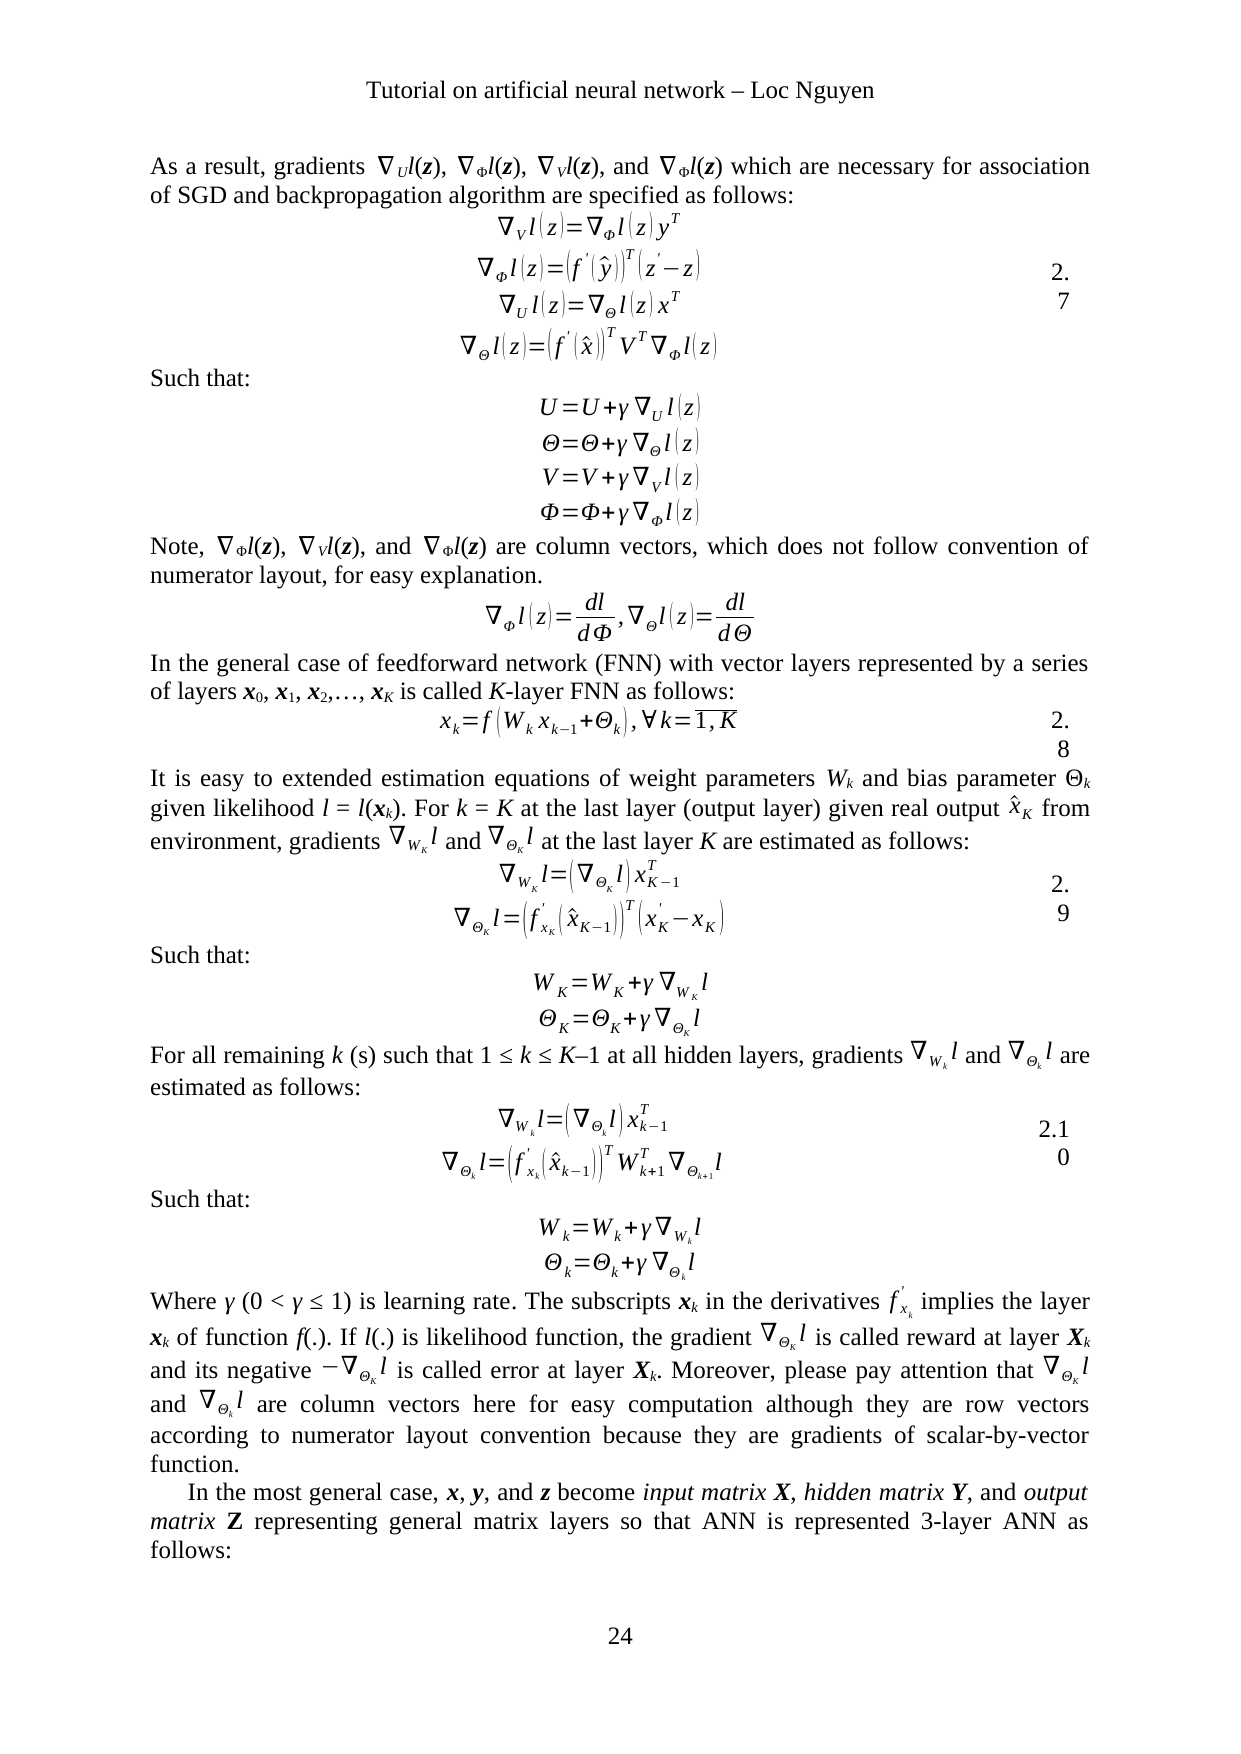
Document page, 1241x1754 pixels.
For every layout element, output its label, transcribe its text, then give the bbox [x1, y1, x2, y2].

text Such that: [150, 1184, 1090, 1213]
text Where γ (0 < γ ≤ 1) is learning rate. The subscripts xk in the derivatives implies the layer xk of function f(.). If l(.) is likelihood function, the gradient is called reward at layer Xk and its negative is called error at layer Xk. Moreover, please pay attention that and are column vectors here for easy computation although they are row vectors according to numerator layout convention because they are gradients of scalar-by-vector function. [150, 1282, 1090, 1477]
table_header [150, 209, 1027, 363]
text Note, ∇Φl(z), ∇Vl(z), and ∇Φl(z) are column vectors, which does not follow convention of numerator layout, for easy explanation. [150, 530, 1090, 589]
text In the most general case, x, y, and z become input matrix X, hidden matrix Y, and output matrix Z representing general matrix layers so that ANN is represented 3-layer ANN as follows: [150, 1477, 1090, 1564]
text In the general case of feedforward network (FNN) with vector layers represented by a series of layers x0, x1, x2,…, xK is called K-layer FNN as follows: [150, 648, 1090, 705]
text It is easy to extended estimation equations of weight parameters Wk and bias parameter Θk given likelihood l = l(xk). For k = K at the last layer (output layer) given real output from environment, gradients and at the last layer K are estimated as follows: [150, 763, 1090, 856]
text Such that: [150, 940, 1090, 969]
text Such that: [150, 363, 1090, 392]
table_header 2.10 [1015, 1100, 1081, 1184]
table_header 2.9 [1028, 856, 1081, 940]
table_header 2.7 [1028, 209, 1081, 363]
table_header [150, 705, 1027, 763]
table_header [150, 856, 1027, 940]
text As a result, gradients ∇Ul(z), ∇Φl(z), ∇Vl(z), and ∇Φl(z) which are necessary for association of SGD and backpropagation algorithm are specified as follows: [150, 150, 1090, 209]
table_header [150, 1100, 1015, 1184]
text For all remaining k (s) such that 1 ≤ k ≤ K–1 at all hidden layers, gradients and are estimated as follows: [150, 1038, 1090, 1100]
table_header 2.8 [1028, 705, 1081, 763]
